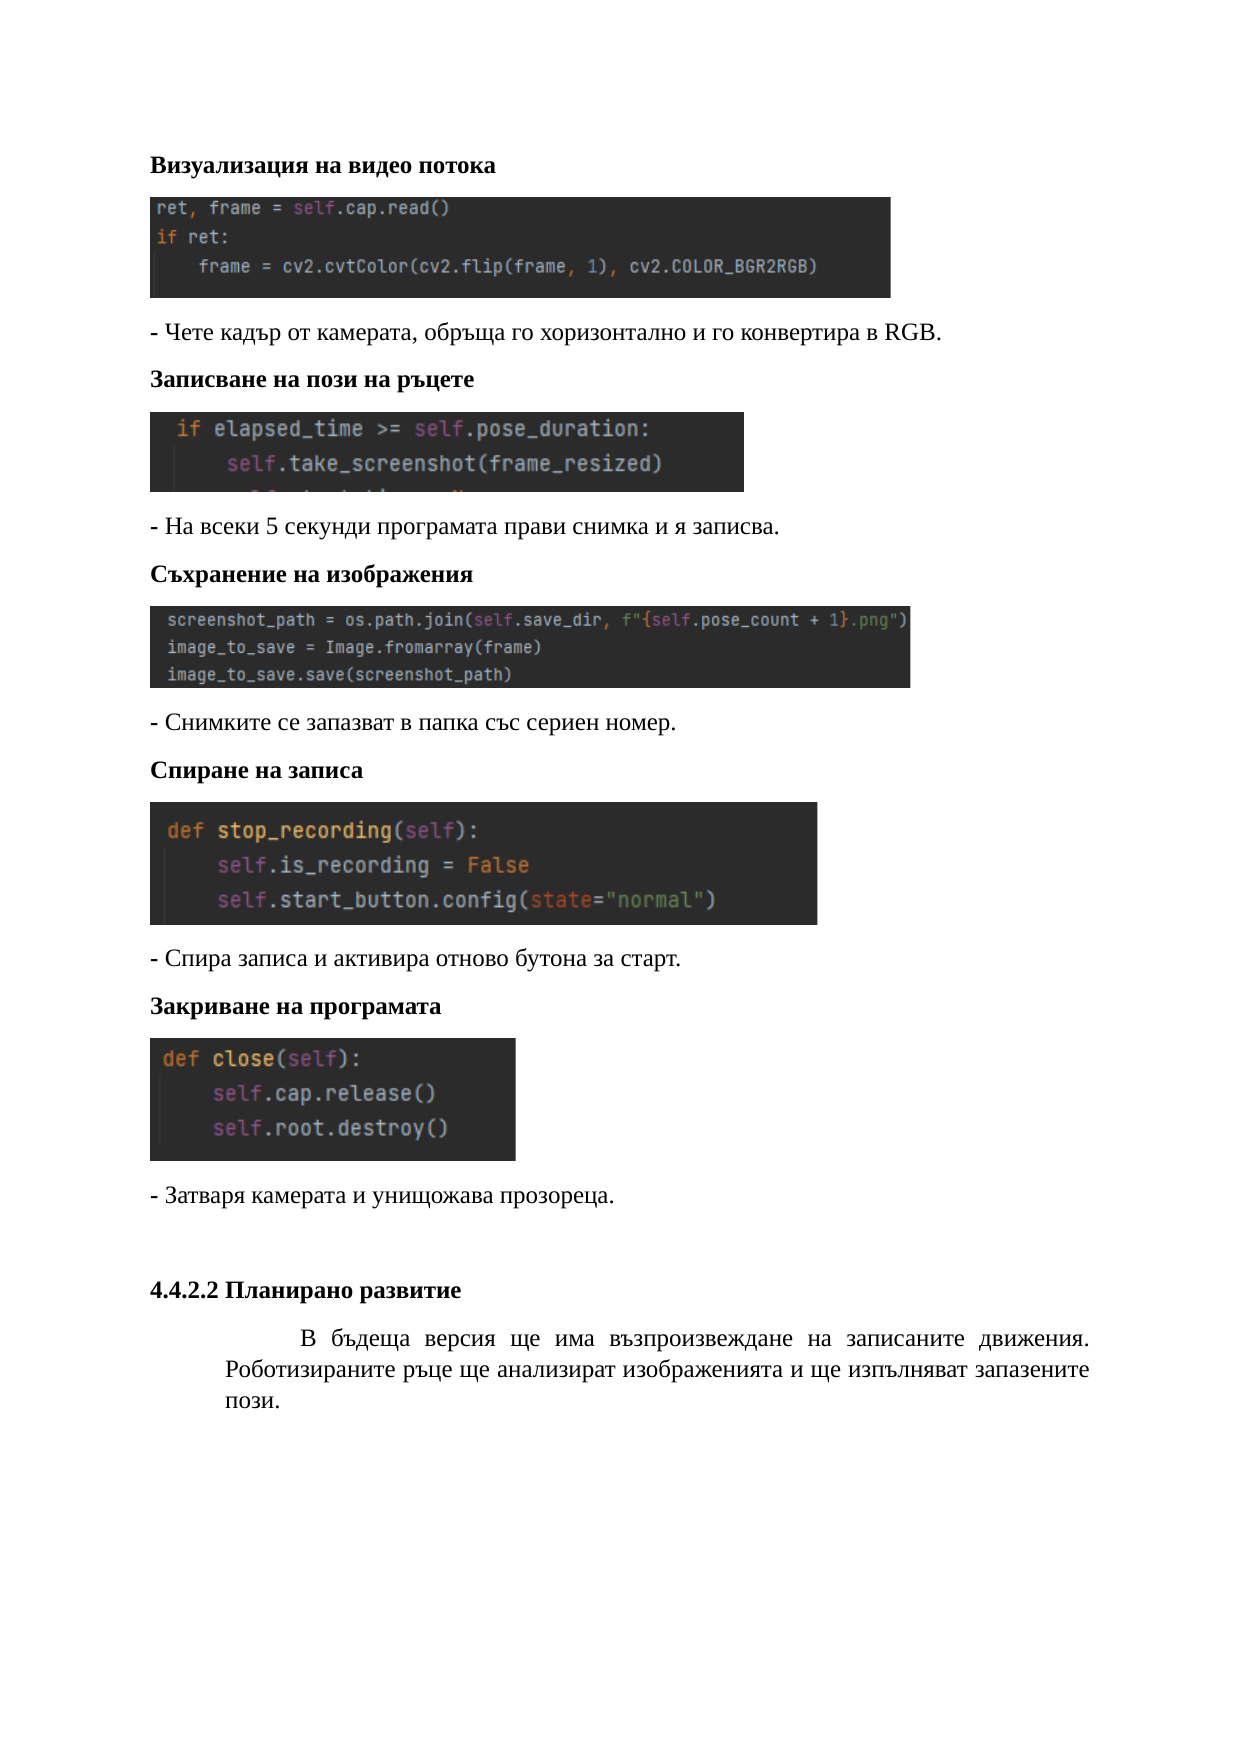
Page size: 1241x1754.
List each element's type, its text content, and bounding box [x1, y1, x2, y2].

text - Затваря камерата и унищожава прозореца. [150, 1180, 1090, 1209]
text Спиране на записа [150, 755, 1090, 783]
text Визуализация на видео потока [150, 150, 1090, 179]
text - Спира записа и активира отново бутона за старт. [150, 943, 1090, 972]
picture [150, 606, 911, 688]
text - Чете кадър от камерата, обръща го хоризонтално и го конвертира в RGB. [150, 317, 1090, 345]
list В бъдеща версия ще има възпроизвеждане на записаните движения. Роботизираните ръце ще анализират изображенията и ще изпълняват запазените пози. [225, 1323, 1090, 1414]
picture [150, 197, 891, 298]
text 4.4.2.2 Планирано развитие [150, 1275, 1090, 1304]
picture [150, 802, 818, 925]
picture [150, 412, 744, 492]
text Закриване на програмата [150, 991, 1090, 1020]
text - Снимките се запазват в папка със сериен номер. [150, 707, 1090, 736]
picture [150, 1038, 516, 1161]
text - На всеки 5 секунди програмата прави снимка и я записва. [150, 511, 1090, 540]
text Записване на пози на ръцете [150, 364, 1090, 393]
text Съхранение на изображения [150, 559, 1090, 587]
